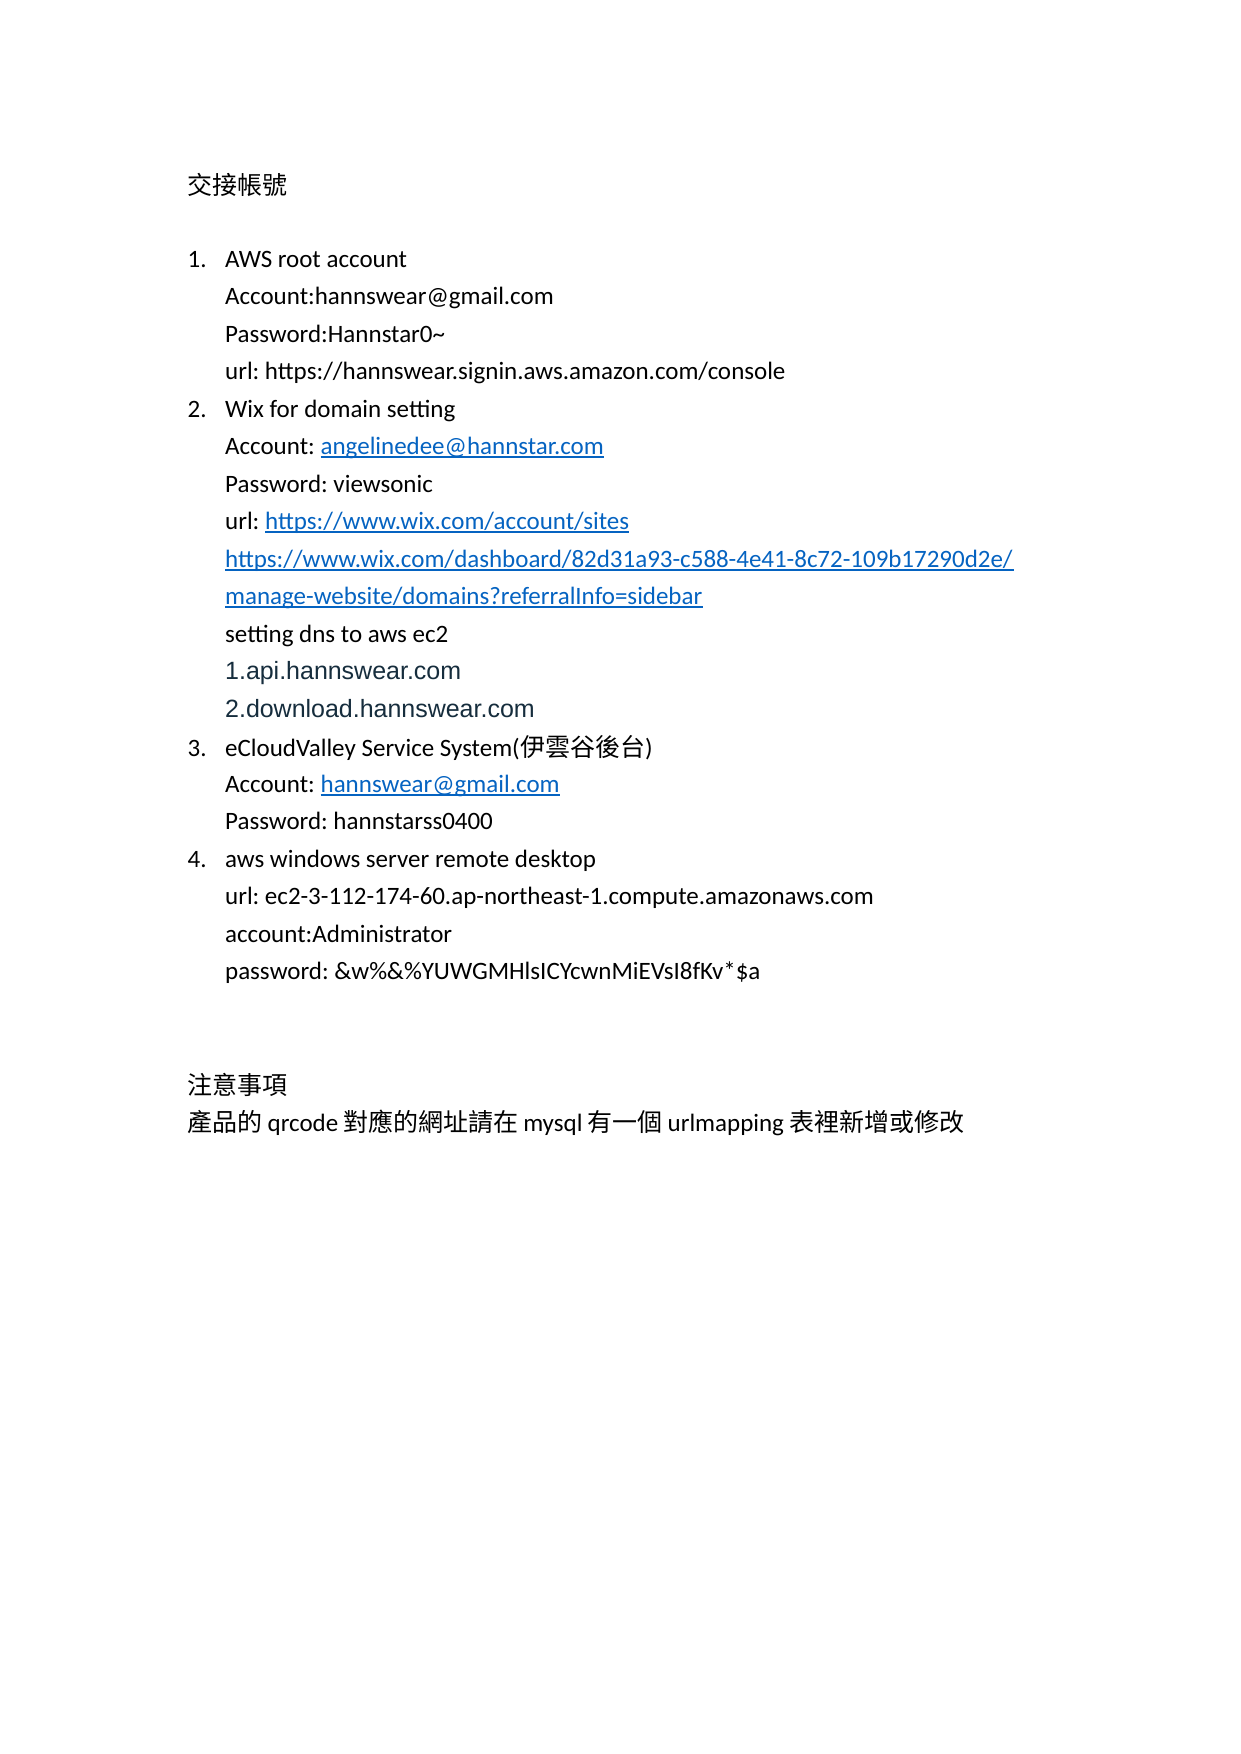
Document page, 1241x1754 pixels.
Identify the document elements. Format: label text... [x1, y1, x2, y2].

list url: https://hannswear.signin.aws.amazon.com/console [225, 352, 1053, 389]
text 交接帳號 [187, 164, 1053, 202]
list url: ec2-3-112-174-60.ap-northeast-1.compute.amazonaws.com [225, 877, 1053, 914]
list Account:hannswear@gmail.com [225, 277, 1053, 314]
list Password: hannstarss0400 [225, 802, 1053, 839]
list AWS root account [187, 239, 1053, 277]
list https://www.wix.com/dashboard/82d31a93-c588-4e41-8c72-109b17290d2e/manage-website/domains?referralInfo=sidebar [225, 539, 1053, 614]
list url: https://www.wix.com/account/sites [225, 502, 1053, 539]
list account:Administrator [225, 914, 1053, 952]
list Password: viewsonic [225, 464, 1053, 502]
list Password:Hannstar0~ [225, 314, 1053, 352]
text 產品的qrcode對應的網址請在mysql有一個urlmapping表裡新增或修改 [187, 1102, 1053, 1139]
list Wix for domain setting [187, 389, 1053, 427]
list password: &w%&%YUWGMHlsICYcwnMiEVsI8fKv*$a [225, 952, 1053, 989]
list 1.api.hannswear.com [225, 652, 1053, 689]
list Account: hannswear@gmail.com [225, 764, 1053, 802]
list eCloudValley Service System(伊雲谷後台) [187, 727, 1053, 764]
list Account: angelinedee@hannstar.com [225, 427, 1053, 464]
list 2.download.hannswear.com [225, 689, 1053, 727]
text 注意事項 [187, 1064, 1053, 1102]
list aws windows server remote desktop [187, 839, 1053, 877]
list setting dns to aws ec2 [225, 614, 1053, 652]
